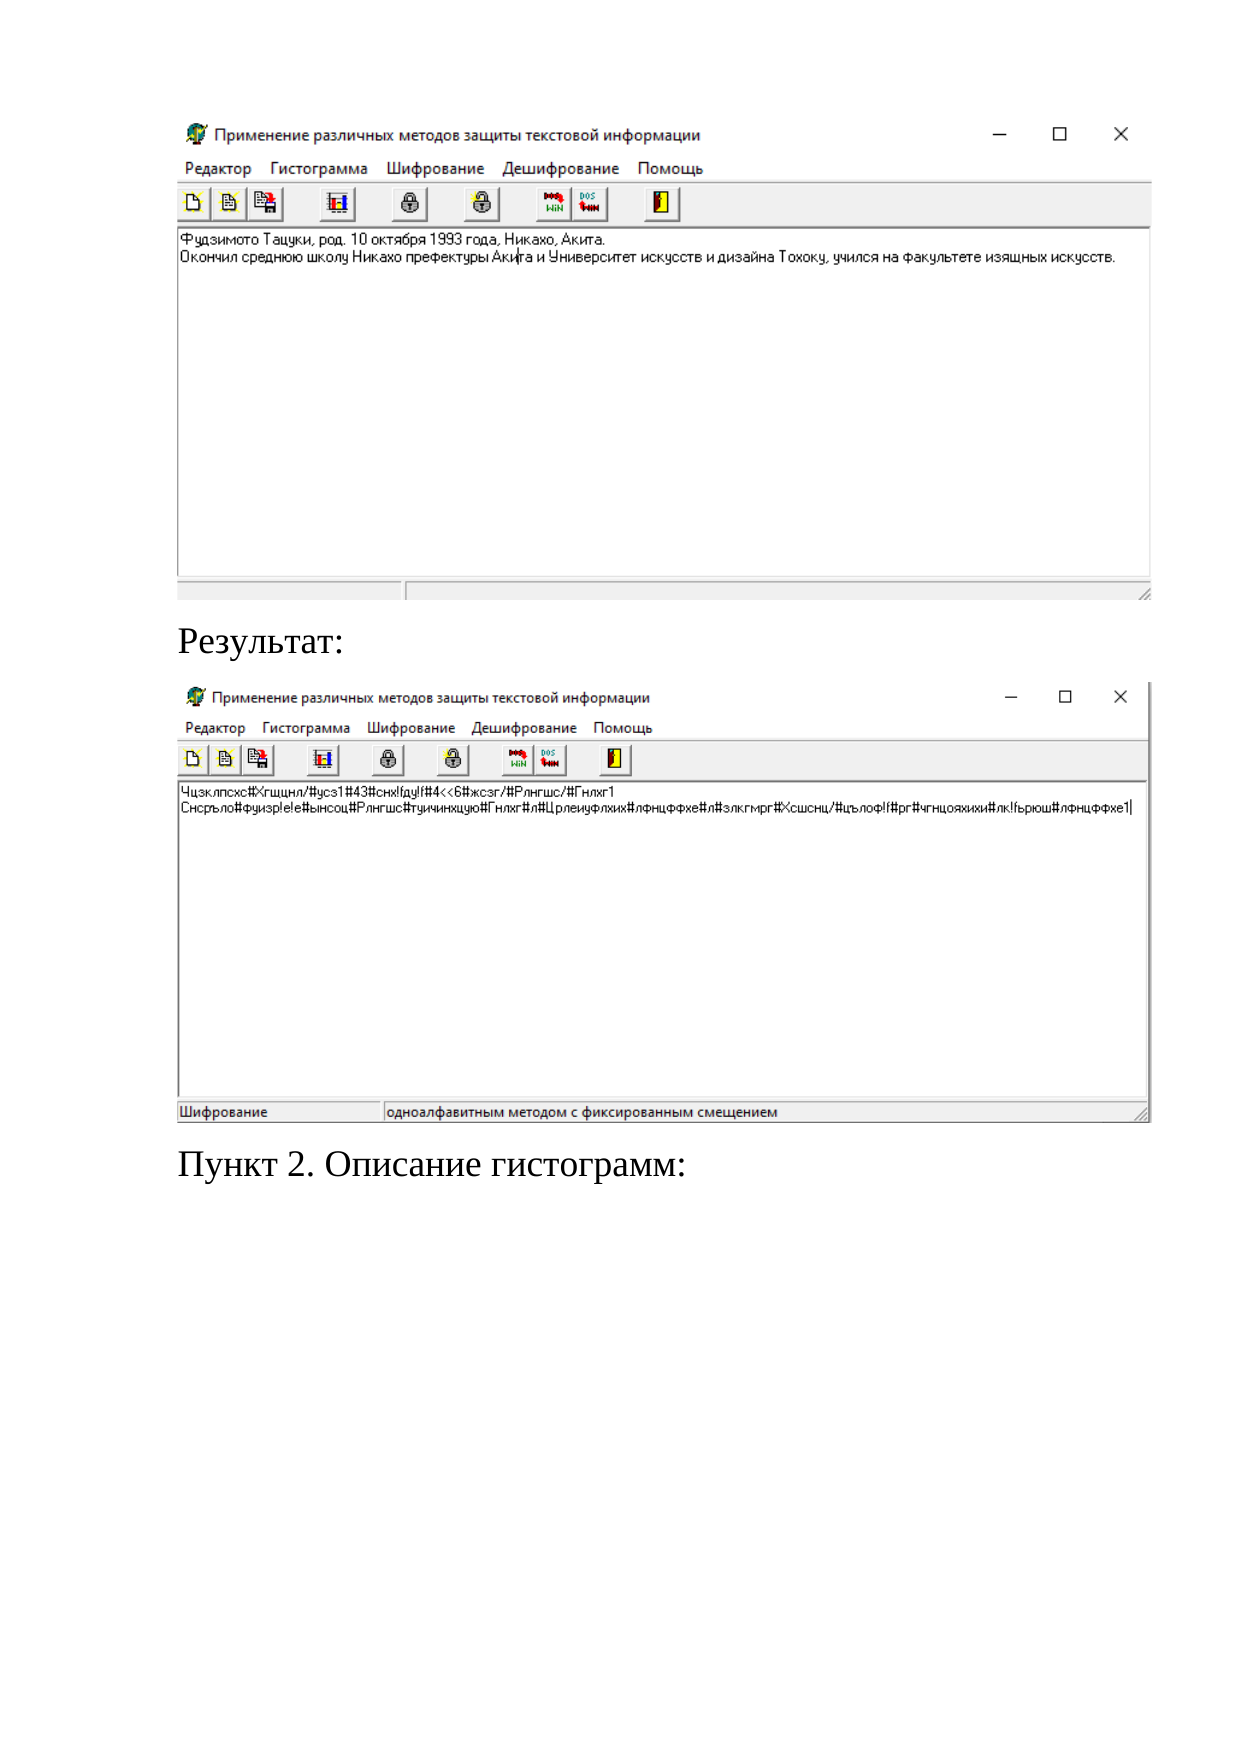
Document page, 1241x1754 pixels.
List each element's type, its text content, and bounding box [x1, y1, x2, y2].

picture [177, 682, 1152, 1123]
text Результат: [177, 619, 1152, 662]
text Пункт 2. Описание гистограмм: [177, 1141, 1152, 1184]
picture [177, 118, 1152, 600]
